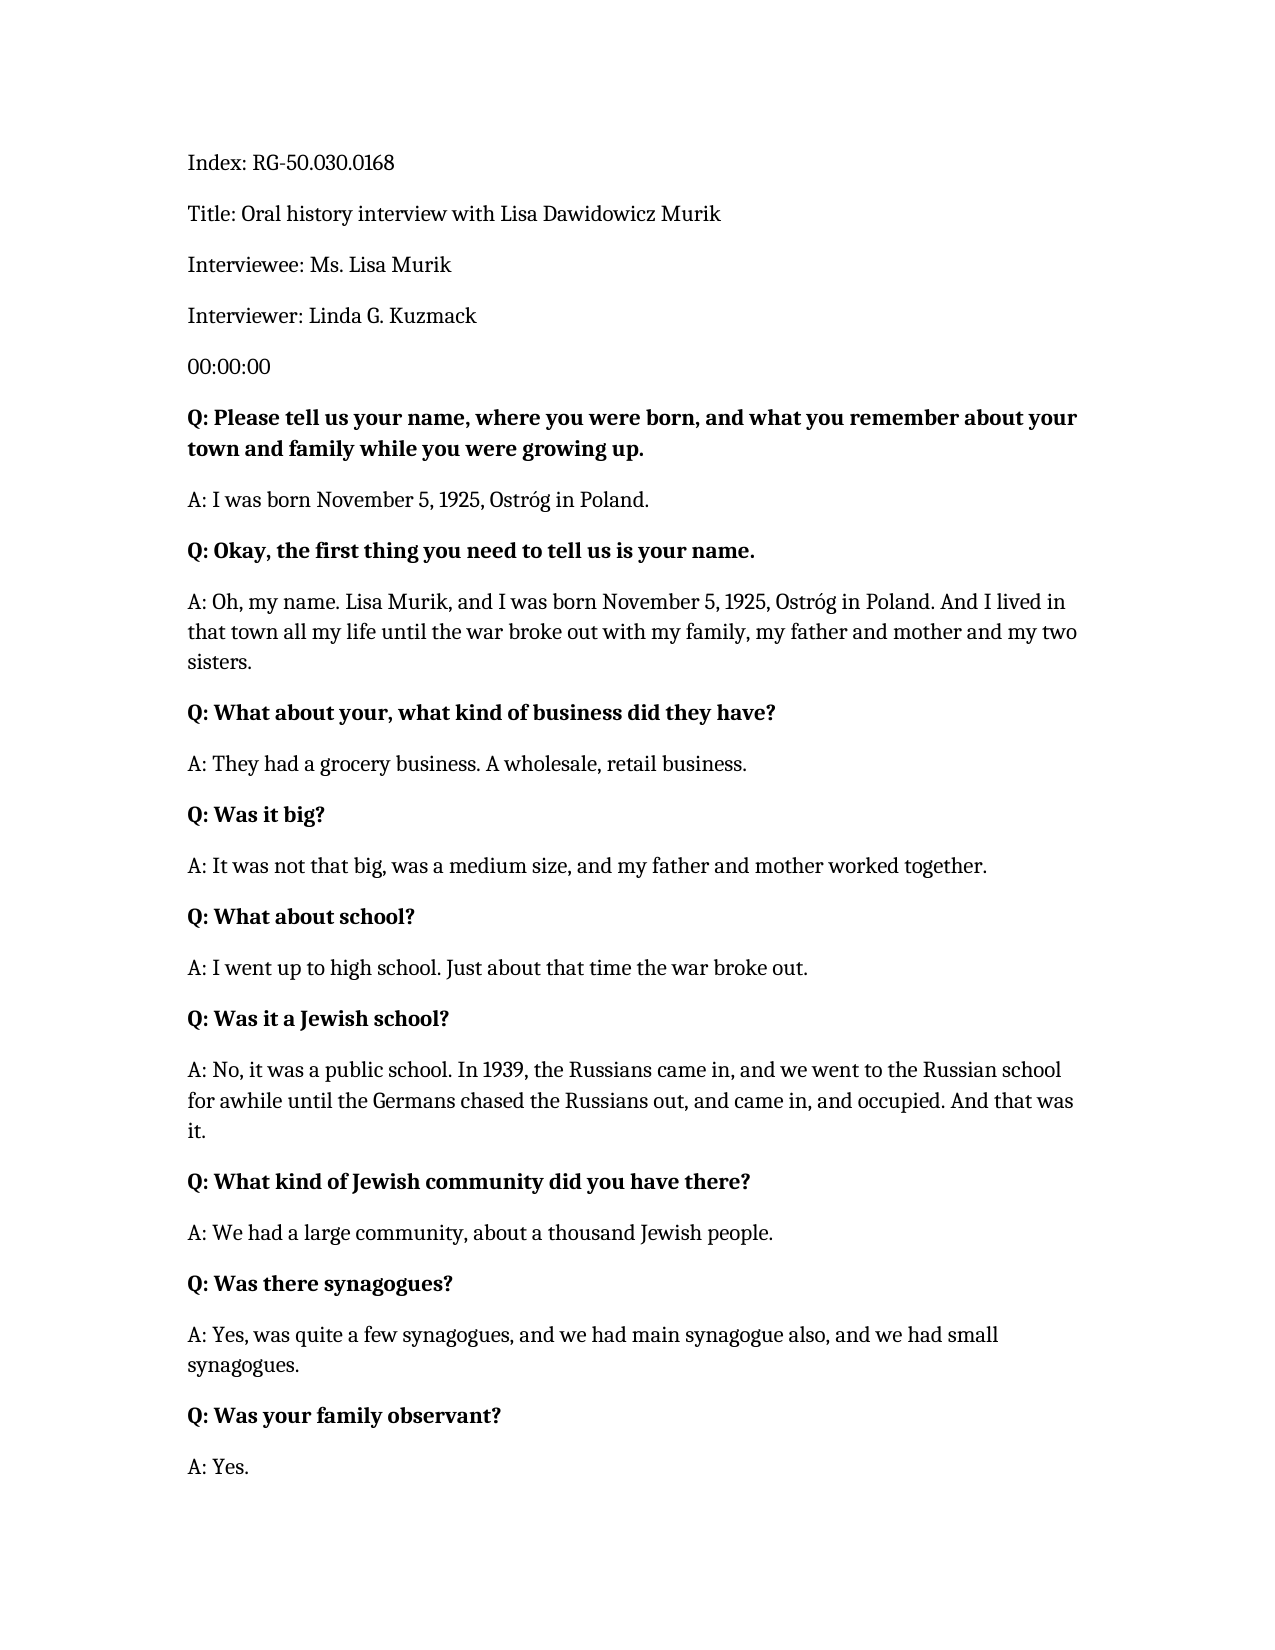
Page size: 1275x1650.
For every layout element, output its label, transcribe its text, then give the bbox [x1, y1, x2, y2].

text Q: Okay, the first thing you need to tell us is your name. [187, 537, 1087, 564]
text Title: Oral history interview with Lisa Dawidowicz Murik [187, 201, 1087, 227]
text Q: Please tell us your name, where you were born, and what you remember about your town and family while you were growing up. [187, 405, 1087, 462]
text 00:00:00 [187, 354, 1087, 381]
text Interviewee: Ms. Lisa Murik [187, 252, 1087, 278]
text Q: Was it a Jewish school? [187, 1006, 1087, 1033]
text Interviewer: Linda G. Kuzmack [187, 303, 1087, 329]
text A: Yes, was quite a few synagogues, and we had main synagogue also, and we had small synagogues. [187, 1322, 1087, 1378]
text A: They had a grocery business. A wholesale, retail business. [187, 751, 1087, 777]
text A: No, it was a public school. In 1939, the Russians came in, and we went to the Russian school for awhile until the Germans chased the Russians out, and came in, and occupied. And that was it. [187, 1057, 1087, 1144]
text A: Oh, my name. Lisa Murik, and I was born November 5, 1925, Ostróg in Poland. And I lived in that town all my life until the war broke out with my family, my father and mother and my two sisters. [187, 588, 1087, 675]
text A: Yes. [187, 1454, 1087, 1481]
text A: I went up to high school. Just about that time the war broke out. [187, 955, 1087, 982]
text A: We had a large community, about a thousand Jewish people. [187, 1220, 1087, 1246]
text A: It was not that big, was a medium size, and my father and mother worked together. [187, 853, 1087, 879]
text Q: What about school? [187, 904, 1087, 931]
text Q: What kind of Jewish community did you have there? [187, 1169, 1087, 1195]
text Q: Was it big? [187, 802, 1087, 828]
text Q: What about your, what kind of business did they have? [187, 700, 1087, 726]
text Index: RG-50.030.0168 [187, 150, 1087, 176]
text Q: Was there synagogues? [187, 1271, 1087, 1297]
text A: I was born November 5, 1925, Ostróg in Poland. [187, 486, 1087, 513]
text Q: Was your family observant? [187, 1403, 1087, 1429]
